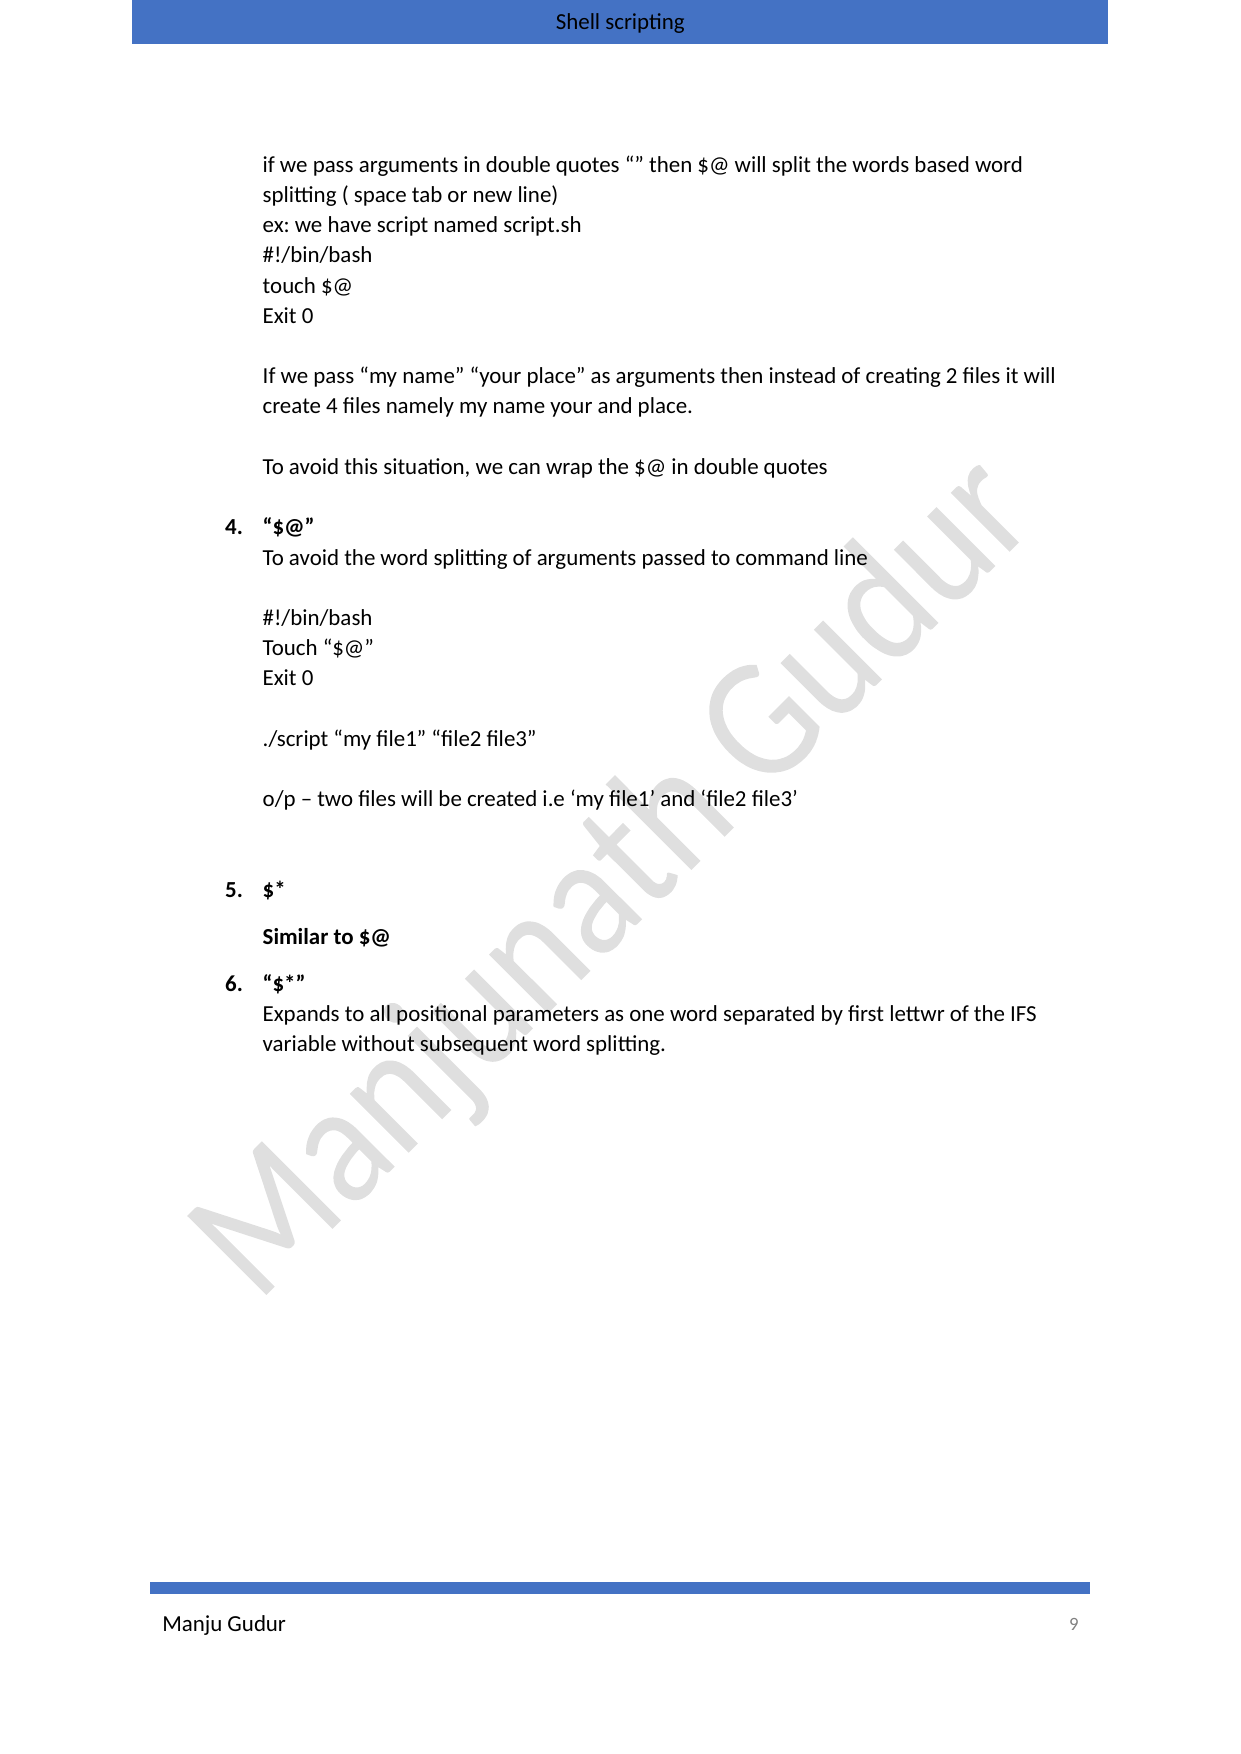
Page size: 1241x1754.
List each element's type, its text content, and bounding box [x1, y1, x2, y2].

list To avoid the word splitting of arguments passed to command line [262, 543, 1090, 571]
list #!/bin/bash [262, 603, 1090, 631]
list ./script “my file1” “file2 file3” [262, 724, 1090, 752]
list $* [225, 875, 1090, 903]
text Similar to $@ [262, 922, 1090, 950]
list ex: we have script named script.sh [262, 210, 1090, 238]
list o/p – two files will be created i.e ‘my file1’ and ‘file2 file3’ [262, 784, 1090, 812]
list Expands to all positional parameters as one word separated by first lettwr of the IFS variable without subsequent word splitting. [262, 999, 1090, 1057]
list if we pass arguments in double quotes “” then $@ will split the words based word splitting ( space tab or new line) [262, 150, 1090, 208]
list If we pass “my name” “your place” as arguments then instead of creating 2 files it will create 4 files namely my name your and place. [262, 361, 1090, 420]
list Touch “$@” [262, 633, 1090, 661]
list #!/bin/bash [262, 241, 1090, 269]
list “$@” [225, 512, 1090, 541]
list Exit 0 [262, 301, 1090, 329]
list Exit 0 [262, 663, 1090, 692]
list touch $@ [262, 271, 1090, 299]
list “$*” [225, 969, 1090, 997]
list To avoid this situation, we can wrap the $@ in double quotes [262, 452, 1090, 480]
